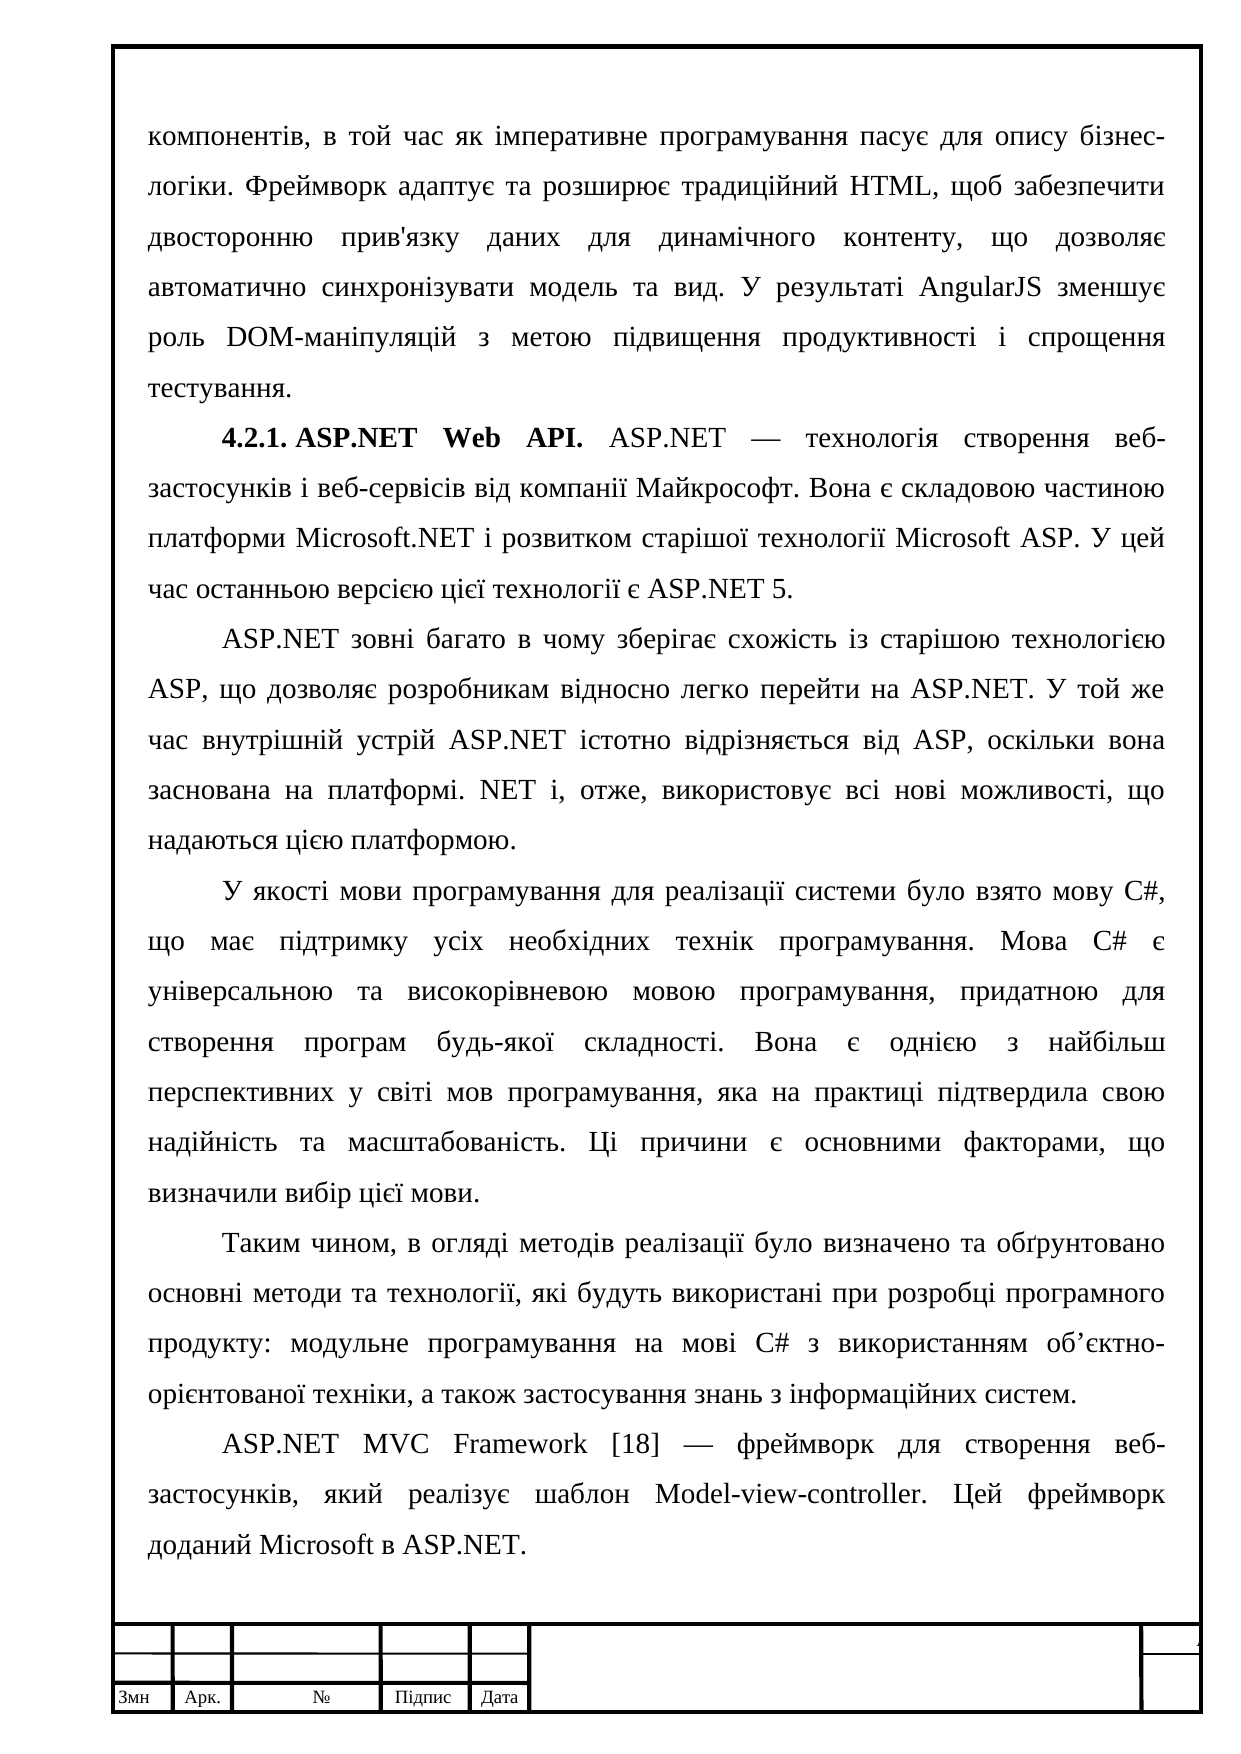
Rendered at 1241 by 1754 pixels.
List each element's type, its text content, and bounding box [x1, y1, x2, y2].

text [148, 118, 1166, 403]
text ASP.NET MVC Framework [18] — фреймворк для створення веб-застосунків, який реалізує шаблон Model-view-controller. Цей фреймворк доданий Microsoft в ASP.NET. [148, 1426, 1166, 1560]
text У якості мови програмування для реалізації системи було взято мову С#, що має підтримку усіх необхідних технік програмування. Мова С# є універсальною та високорівневою мовою програмування, придатною для створення програм будь-якої складності. Вона є однією з найбільш перспективних у світі мов програмування, яка на практиці підтвердила свою надійність та масштабованість. Ці причини є основними факторами, що визначили вибір цієї мови. [148, 873, 1166, 1208]
list ASP.NET Web API. ASP.NET — технологія створення веб-застосунків і веб-сервісів від компанії Майкрософт. Вона є складовою частиною платформи Microsoft.NET і розвитком старішої технології Microsoft ASP. У цей час останньою версією цієї технології є ASP.NET 5. [148, 420, 1166, 604]
text ASP.NET зовні багато в чому зберігає схожість із старішою технологією ASP, що дозволяє розробникам відносно легко перейти на ASP.NET. У той же час внутрішній устрій ASP.NET істотно відрізняється від ASP, оскільки вона заснована на платформі. NET і, отже, використовує всі нові можливості, що надаються цією платформою. [148, 621, 1166, 856]
text Таким чином, в огляді методів реалізації було визначено та обґрунтовано основні методи та технології, які будуть використані при розробці програмного продукту: модульне програмування на мові С# з використанням об’єктно-орієнтованої техніки, а також застосування знань з інформаційних систем. [148, 1225, 1166, 1409]
